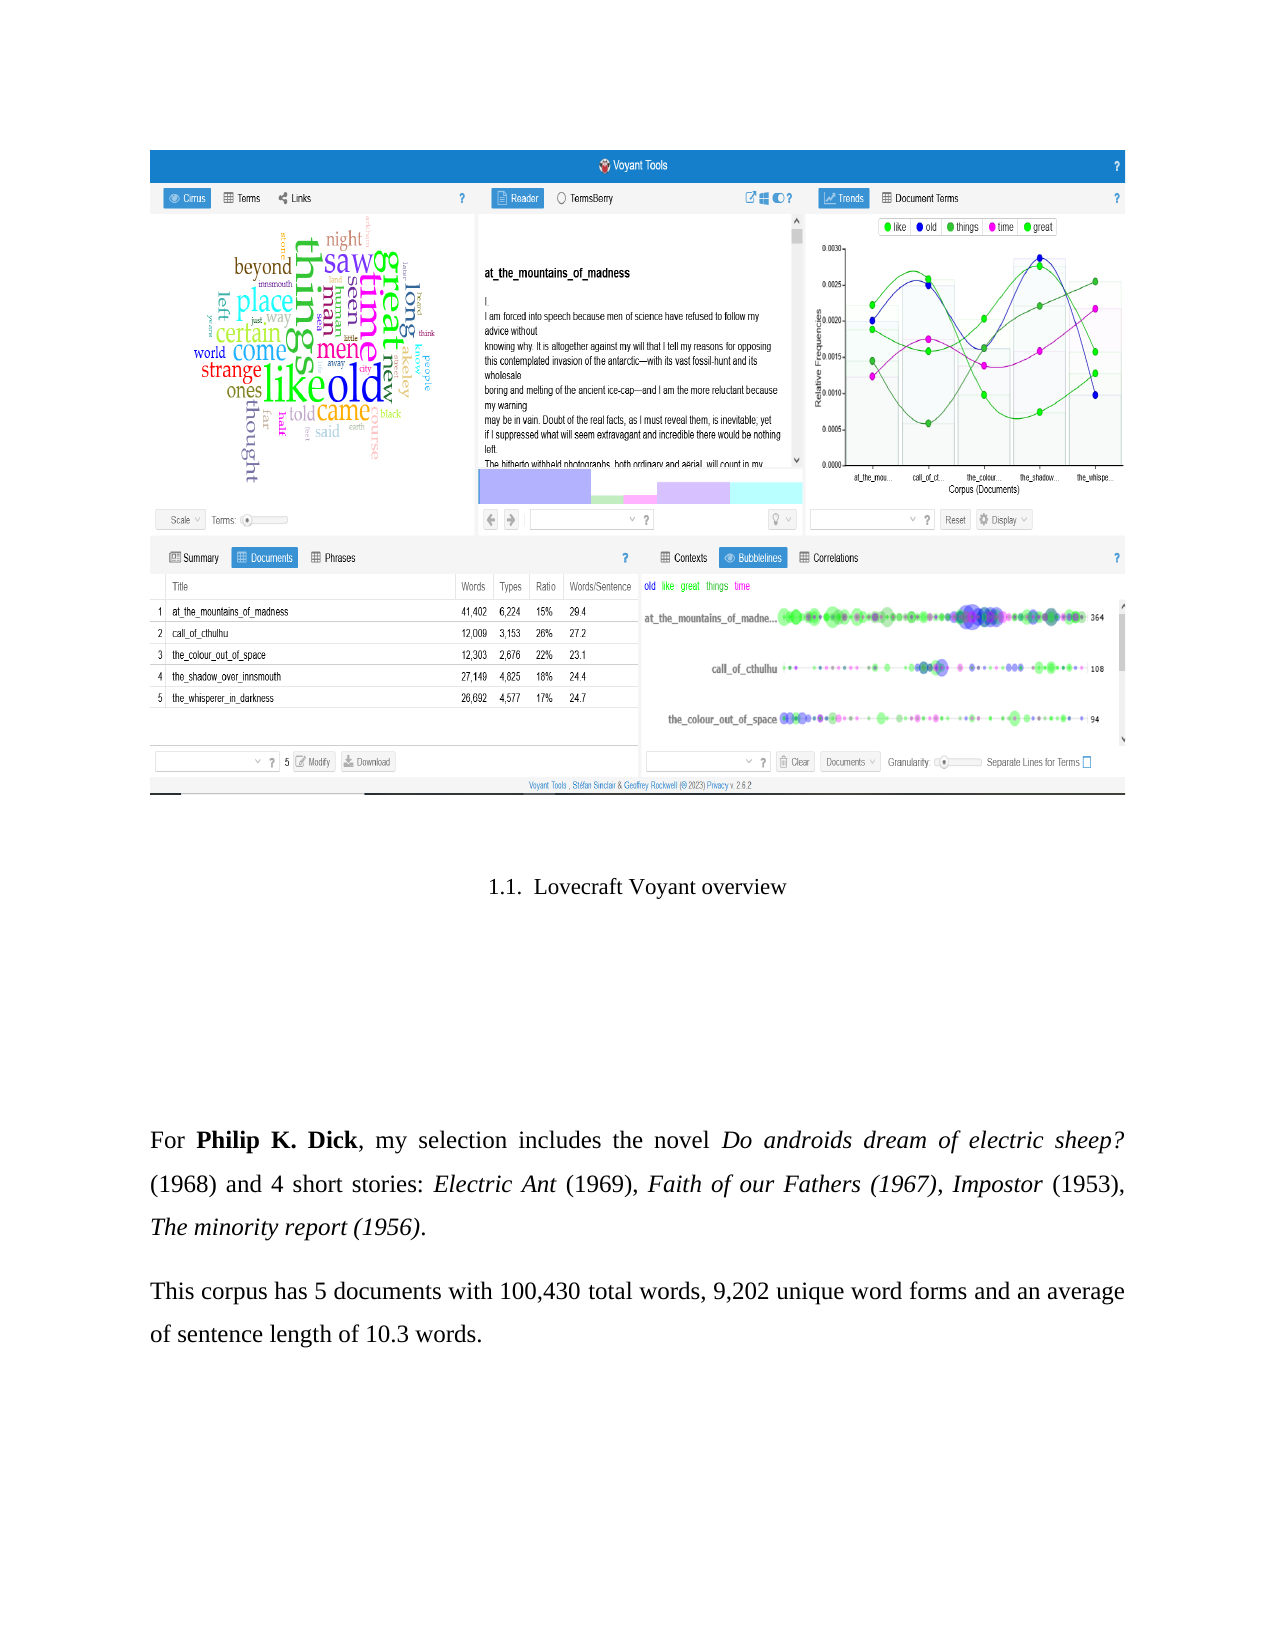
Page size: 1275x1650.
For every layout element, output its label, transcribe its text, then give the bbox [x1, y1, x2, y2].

text This corpus has 5 documents with 100,430 total words, 9,202 unique word forms and an average of sentence length of 10.3 words. [150, 1276, 1125, 1348]
text 1.1. Lovecraft Voyant overview [150, 873, 1125, 900]
picture [150, 150, 1125, 795]
text For Philip K. Dick, my selection includes the novel Do androids dream of electric sheep? (1968) and 4 short stories: Electric Ant (1969), Faith of our Fathers (1967), Impostor (1953), The minority report (1956). [150, 1126, 1125, 1241]
